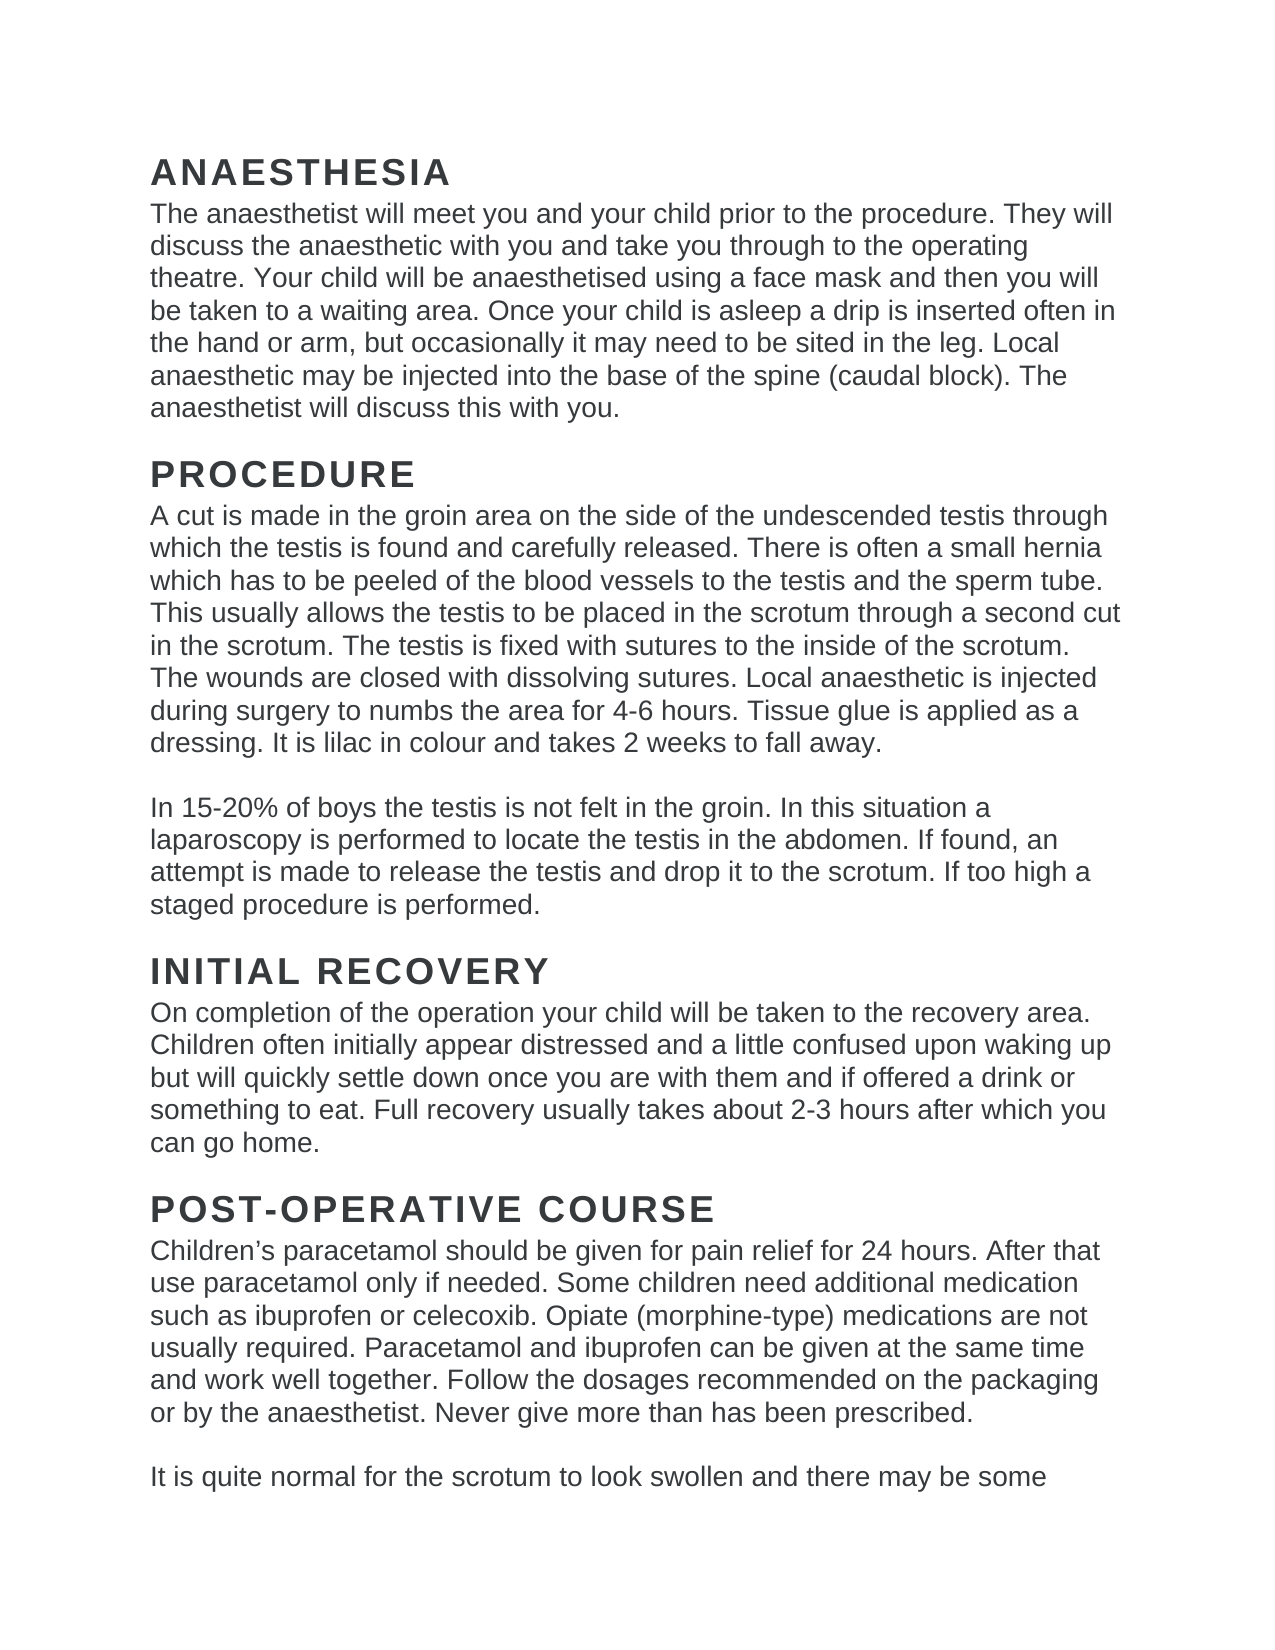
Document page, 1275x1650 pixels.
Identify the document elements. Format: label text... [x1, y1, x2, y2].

text The anaesthetist will meet you and your child prior to the procedure. They will discuss the anaesthetic with you and take you through to the operating theatre. Your child will be anaesthetised using a face mask and then you will be taken to a waiting area. Once your child is asleep a drip is inserted often in the hand or arm, but occasionally it may need to be sited in the leg. Local anaesthetic may be injected into the base of the spine (caudal block). The anaesthetist will discuss this with you. [150, 197, 1125, 423]
text A cut is made in the groin area on the side of the undescended testis through which the testis is found and carefully released. There is often a small hernia which has to be peeled of the blood vessels to the testis and the sperm tube. This usually allows the testis to be placed in the scrotum through a second cut in the scrotum. The testis is fixed with sutures to the inside of the scrotum. The wounds are closed with dissolving sutures. Local anaesthetic is injected during surgery to numbs the area for 4-6 hours. Tissue glue is applied as a dressing. It is lilac in colour and takes 2 weeks to fall away. In 15-20% of boys the testis is not felt in the groin. In this situation a laparoscopy is performed to locate the testis in the abdomen. If found, an attempt is made to release the testis and drop it to the scrotum. If too high a staged procedure is performed. [150, 499, 1125, 920]
subtitle ANAESTHESIA [150, 150, 1125, 193]
subtitle POST-OPERATIVE COURSE [150, 1187, 1125, 1230]
subtitle INITIAL RECOVERY [150, 949, 1125, 992]
text On completion of the operation your child will be taken to the recovery area. Children often initially appear distressed and a little confused upon waking up but will quickly settle down once you are with them and if offered a drink or something to eat. Full recovery usually takes about 2-3 hours after which you can go home. [150, 996, 1125, 1158]
subtitle PROCEDURE [150, 452, 1125, 496]
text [150, 1234, 1125, 1493]
